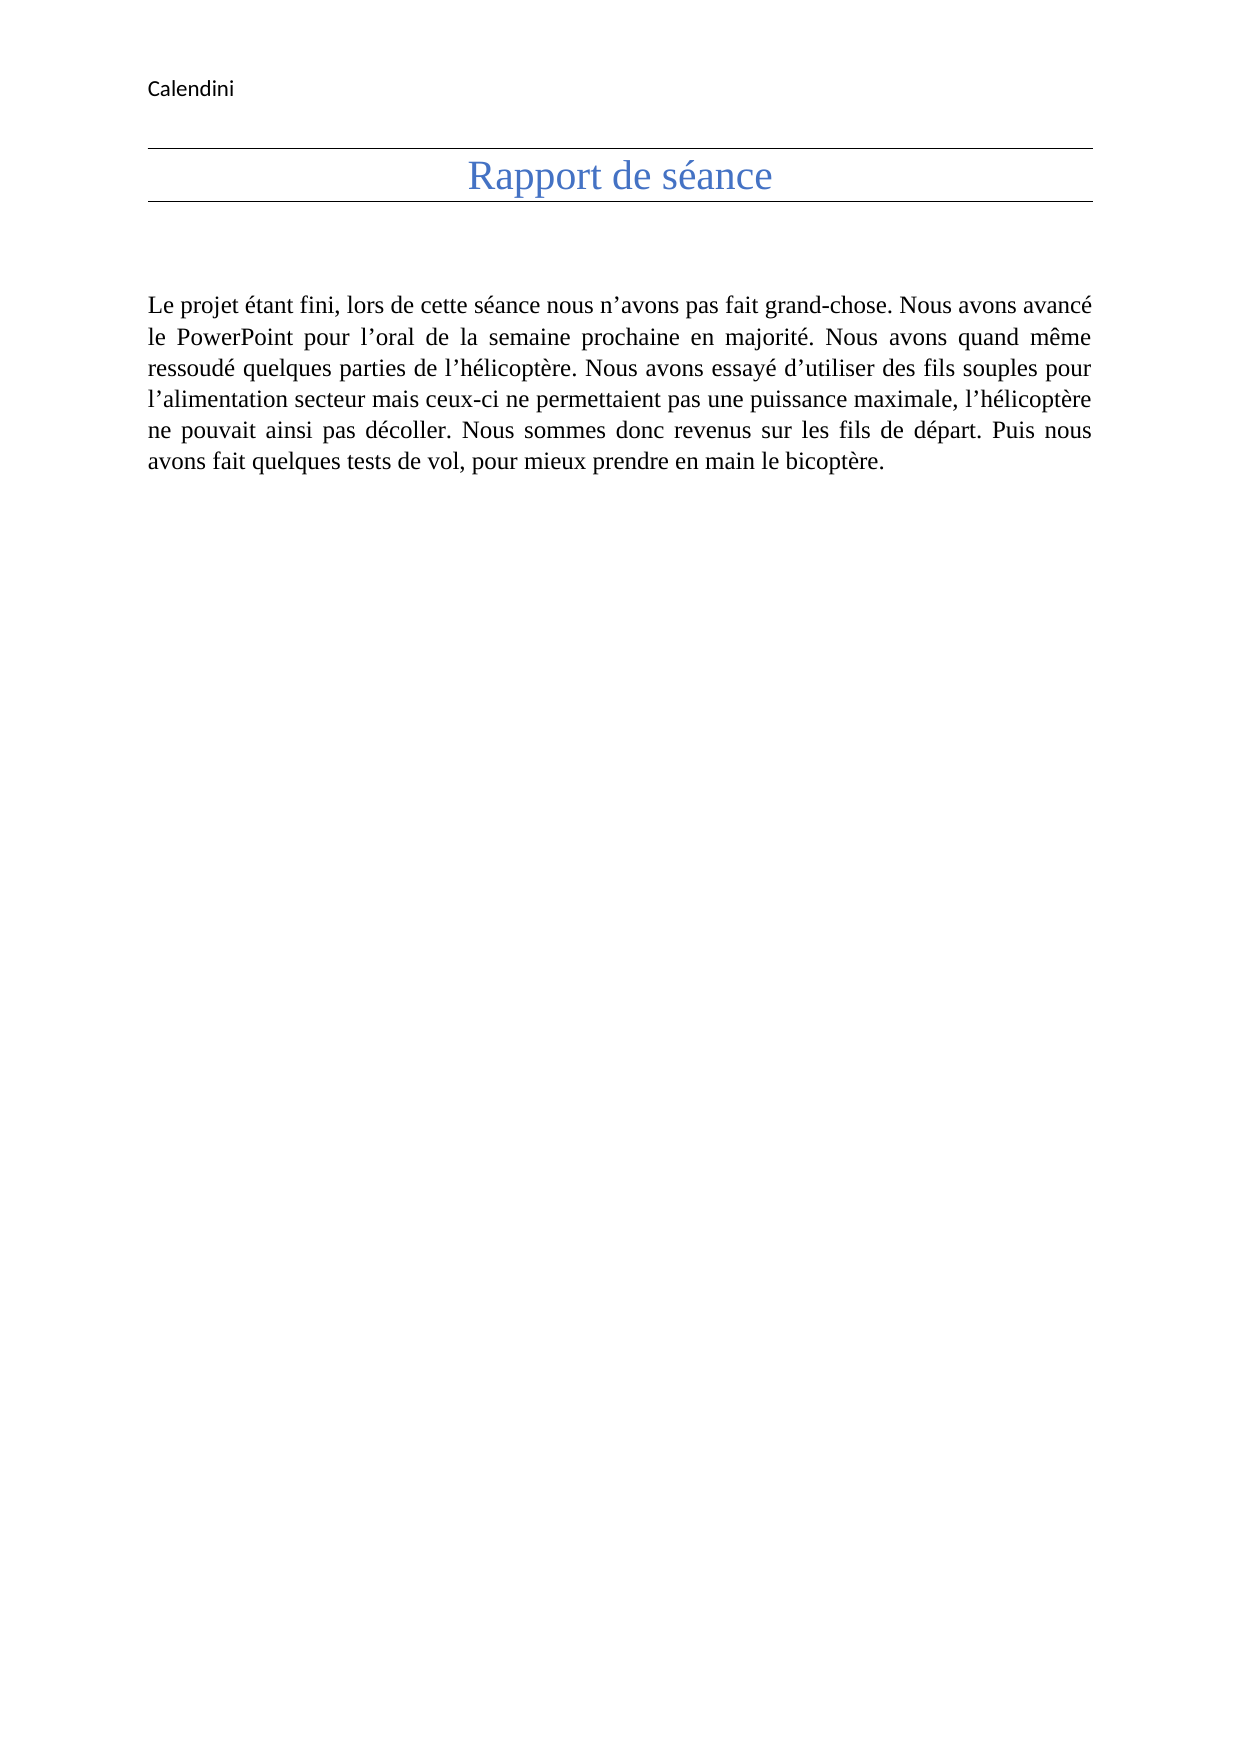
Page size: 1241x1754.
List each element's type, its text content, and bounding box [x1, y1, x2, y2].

text Le projet étant fini, lors de cette séance nous n’avons pas fait grand-chose. Nous avons avancé le PowerPoint pour l’oral de la semaine prochaine en majorité. Nous avons quand même ressoudé quelques parties de l’hélicoptère. Nous avons essayé d’utiliser des fils souples pour l’alimentation secteur mais ceux-ci ne permettaient pas une puissance maximale, l’hélicoptère ne pouvait ainsi pas décoller. Nous sommes donc revenus sur les fils de départ. Puis nous avons fait quelques tests de vol, pour mieux prendre en main le bicoptère. [148, 291, 1093, 474]
text Rapport de séance [148, 149, 1093, 201]
